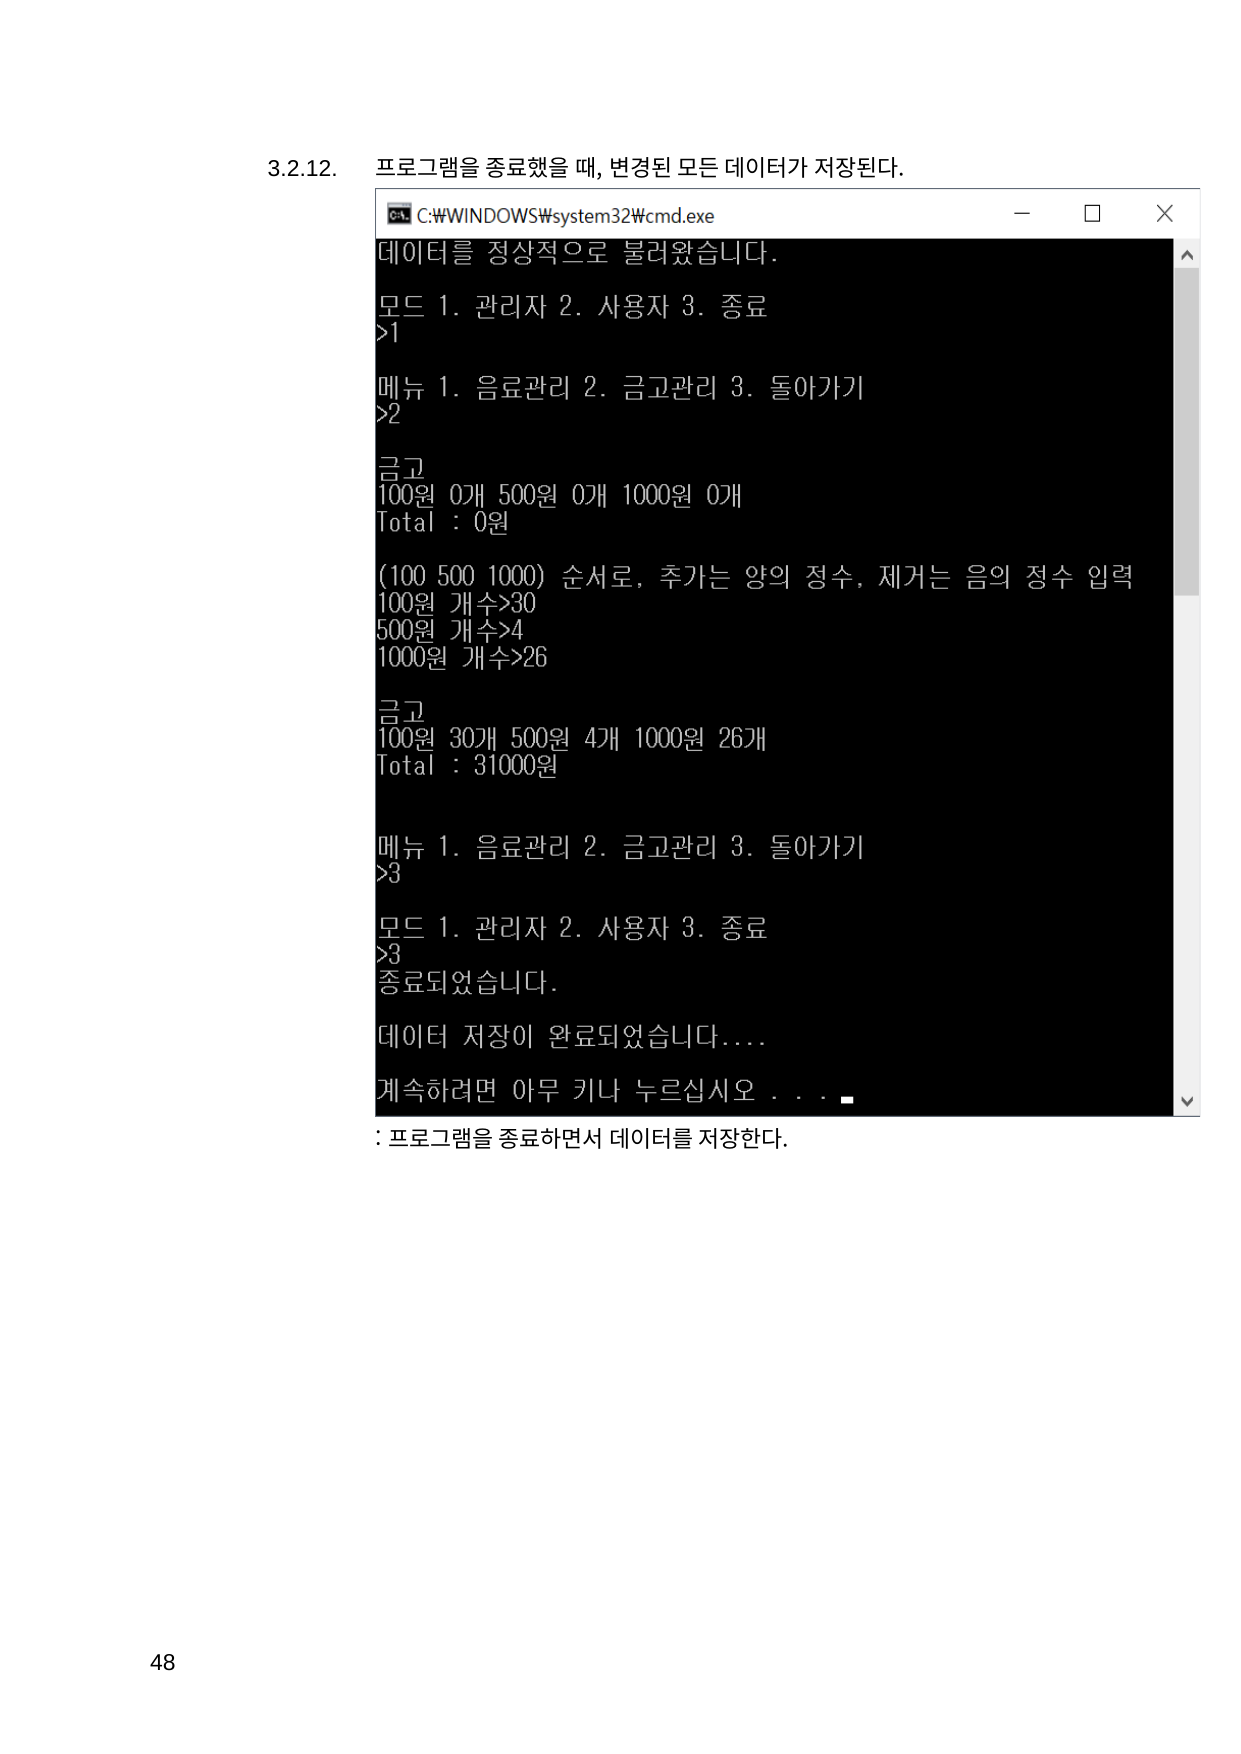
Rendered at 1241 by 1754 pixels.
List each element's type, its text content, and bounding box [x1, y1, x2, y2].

subtitle 프로그램을 종료했을 때, 변경된 모든 데이터가 저장된다. [337, 150, 1090, 183]
picture [375, 188, 1200, 1117]
text : 프로그램을 종료하면서 데이터를 저장한다. [375, 1121, 1090, 1154]
